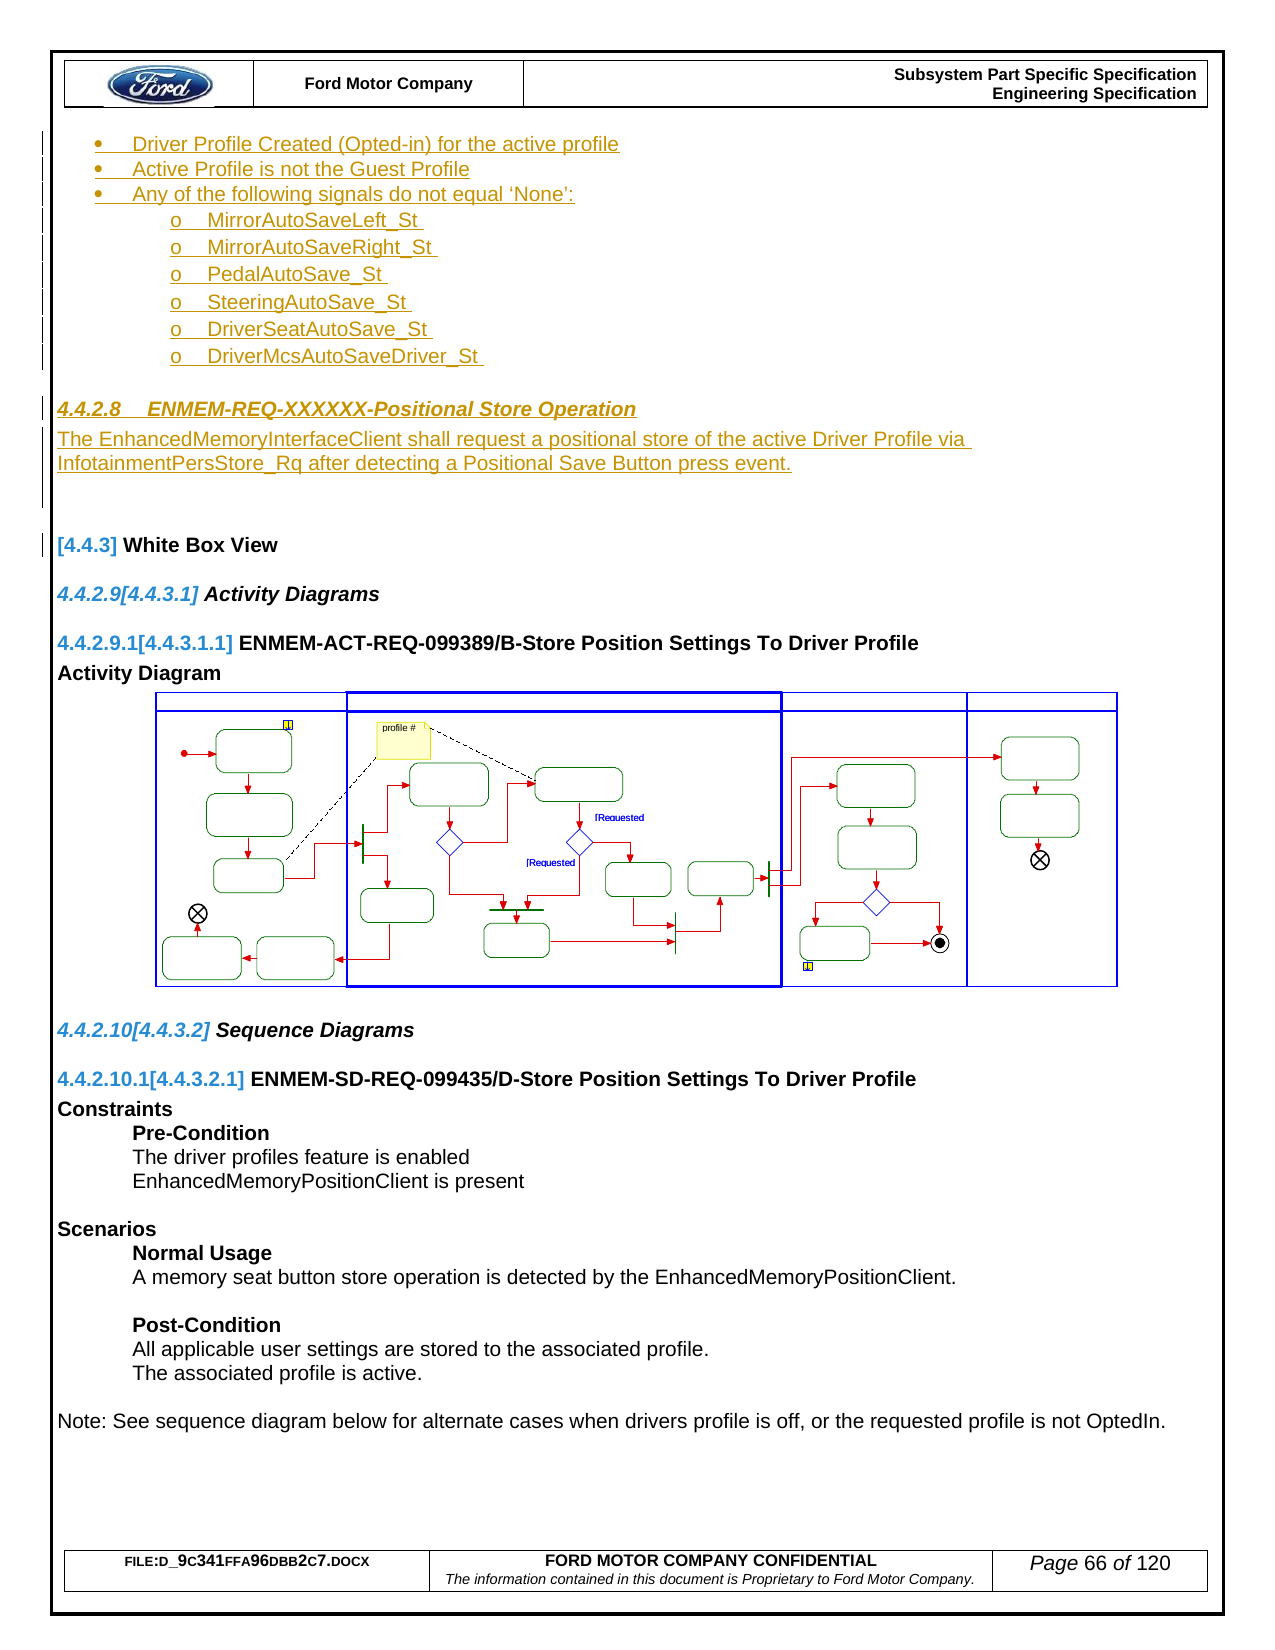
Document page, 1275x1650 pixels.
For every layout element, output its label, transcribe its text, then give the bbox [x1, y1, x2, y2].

subtitle White Box View [57, 533, 1215, 557]
text Activity Diagram [57, 661, 1215, 685]
text The associated profile is active. [132, 1361, 1215, 1385]
text Normal Usage [132, 1241, 1215, 1265]
text Constraints [57, 1097, 1215, 1121]
text Scenarios [57, 1217, 1215, 1241]
text Post-Condition [132, 1313, 1215, 1337]
text Pre-Condition [132, 1121, 1215, 1145]
subtitle ENMEM-ACT-REQ-099389/B-Store Position Settings To Driver Profile [57, 631, 1215, 655]
subtitle Sequence Diagrams [57, 1018, 1215, 1042]
text The driver profiles feature is enabled [132, 1145, 1215, 1169]
text EnhancedMemoryPositionClient is present [132, 1169, 1215, 1193]
text Note: See sequence diagram below for alternate cases when drivers profile is off, or the requested profile is not OptedIn. [57, 1409, 1215, 1433]
text All applicable user settings are stored to the associated profile. [132, 1337, 1215, 1361]
subtitle ENMEM-SD-REQ-099435/D-Store Position Settings To Driver Profile [57, 1067, 1215, 1091]
picture [103, 61, 215, 107]
text A memory seat button store operation is detected by the EnhancedMemoryPositionClient. [132, 1265, 1215, 1289]
subtitle Activity Diagrams [57, 582, 1215, 606]
